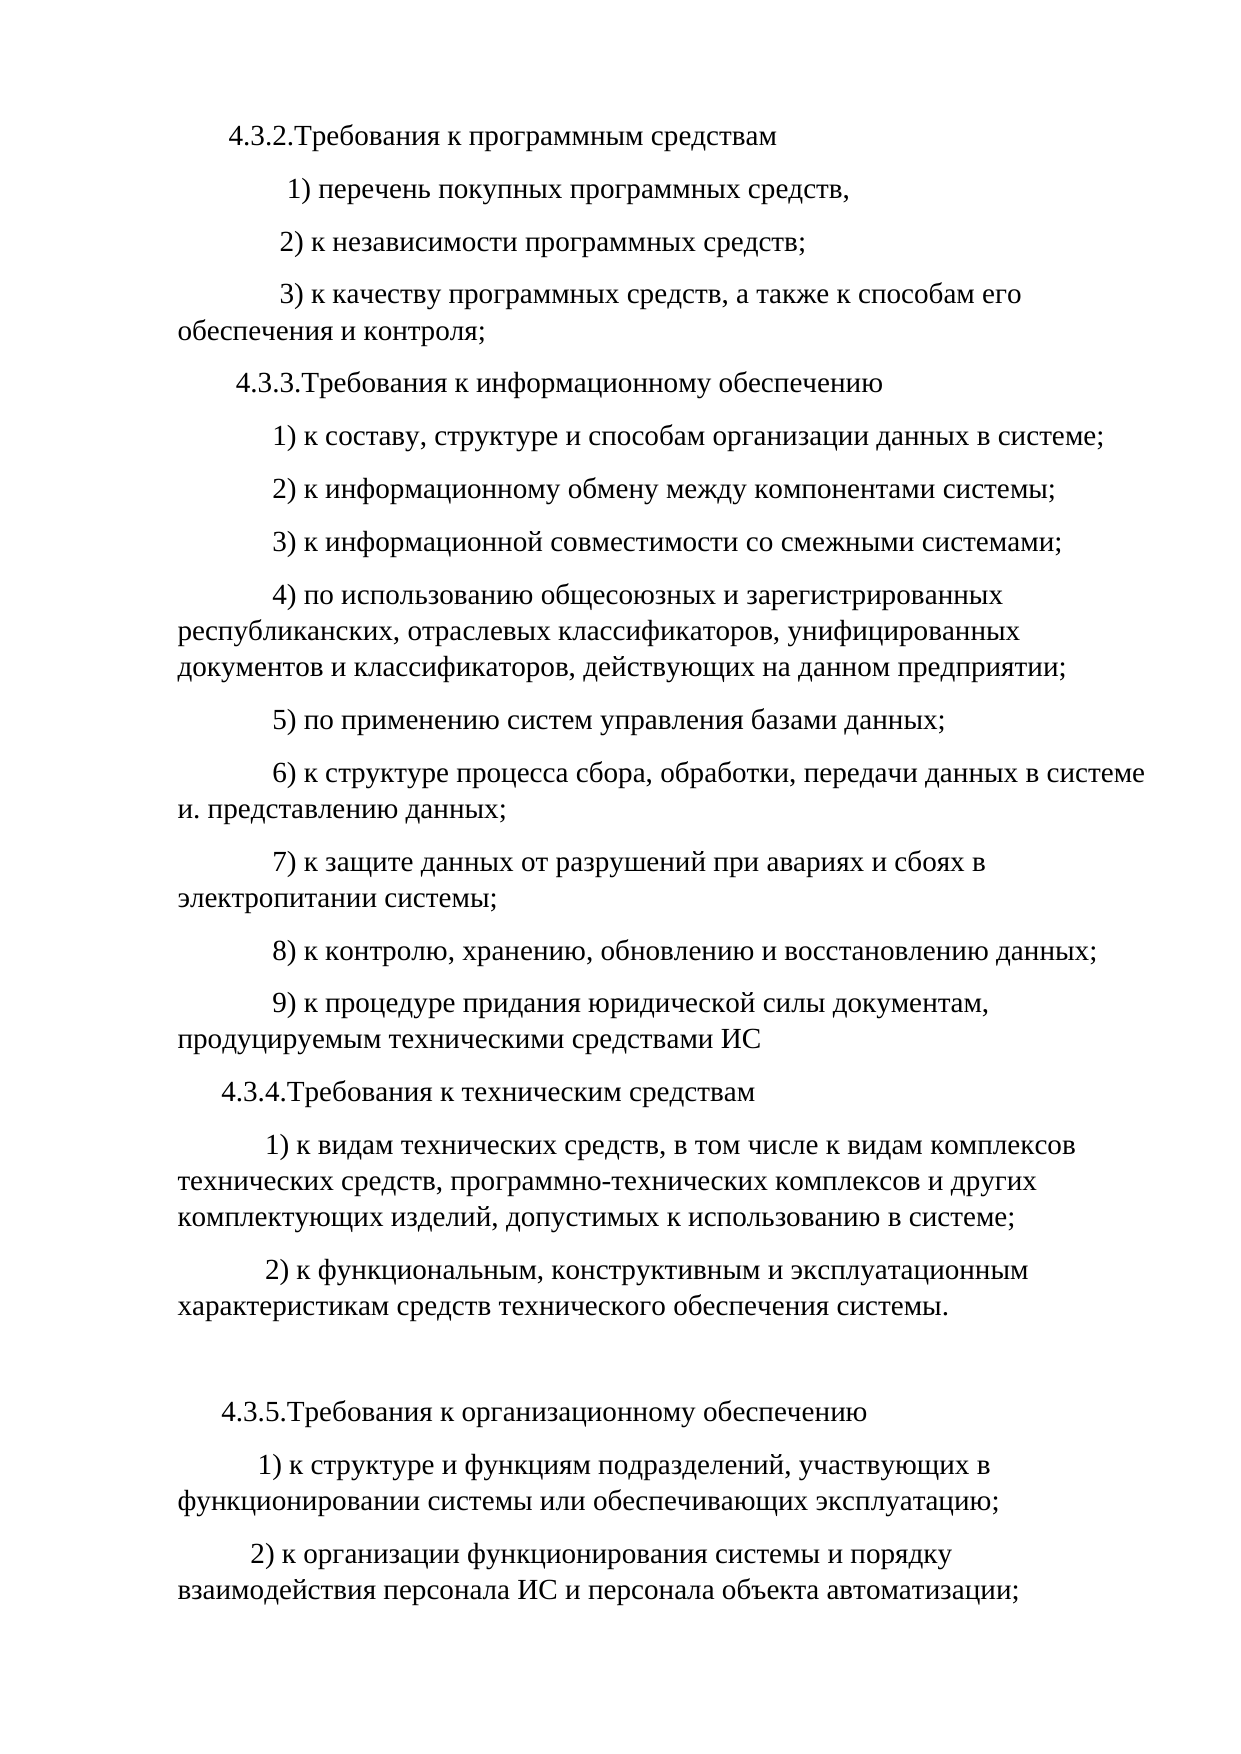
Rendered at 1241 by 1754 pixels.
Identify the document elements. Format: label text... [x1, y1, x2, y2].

text 7) к защите данных от разрушений при авариях и сбоях в электропитании системы; [177, 844, 1152, 913]
text 8) к контролю, хранению, обновлению и восстановлению данных; [177, 933, 1152, 966]
text 1) к видам технических средств, в том числе к видам комплексов технических средств, программно-технических комплексов и других комплектующих изделий, допустимых к использованию в системе; [177, 1127, 1152, 1233]
text 4.3.3.Требования к информационному обеспечению [177, 366, 1152, 399]
text 2) к организации функционирования системы и порядку взаимодействия персонала ИС и персонала объекта автоматизации; [177, 1536, 1152, 1606]
text 6) к структуре процесса сбора, обработки, передачи данных в системе и. представлению данных; [177, 755, 1152, 824]
text 2) к информационному обмену между компонентами системы; [177, 471, 1152, 505]
text 3) к качеству программных средств, а также к способам его обеспечения и контроля; [177, 277, 1152, 346]
text 4.3.2.Требования к программным средствам [177, 118, 1152, 152]
text 4) по использованию общесоюзных и зарегистрированных республиканских, отраслевых классификаторов, унифицированных документов и классификаторов, действующих на данном предприятии; [177, 577, 1152, 683]
text 1) перечень покупных программных средств, [177, 171, 1152, 204]
text 1) к структуре и функциям подразделений, участвующих в функционировании системы или обеспечивающих эксплуатацию; [177, 1447, 1152, 1517]
text 3) к информационной совместимости со смежными системами; [177, 524, 1152, 557]
text 4.3.4.Требования к техническим средствам [177, 1074, 1152, 1108]
text 2) к функциональным, конструктивным и эксплуатационным характеристикам средств технического обеспечения системы. [177, 1252, 1152, 1322]
text 5) по применению систем управления базами данных; [177, 702, 1152, 735]
text 2) к независимости программных средств; [177, 224, 1152, 257]
text 4.3.5.Требования к организационному обеспечению [177, 1394, 1152, 1428]
text 9) к процедуре придания юридической силы документам, продуцируемым техническими средствами ИС [177, 985, 1152, 1055]
text 1) к составу, структуре и способам организации данных в системе; [177, 418, 1152, 452]
